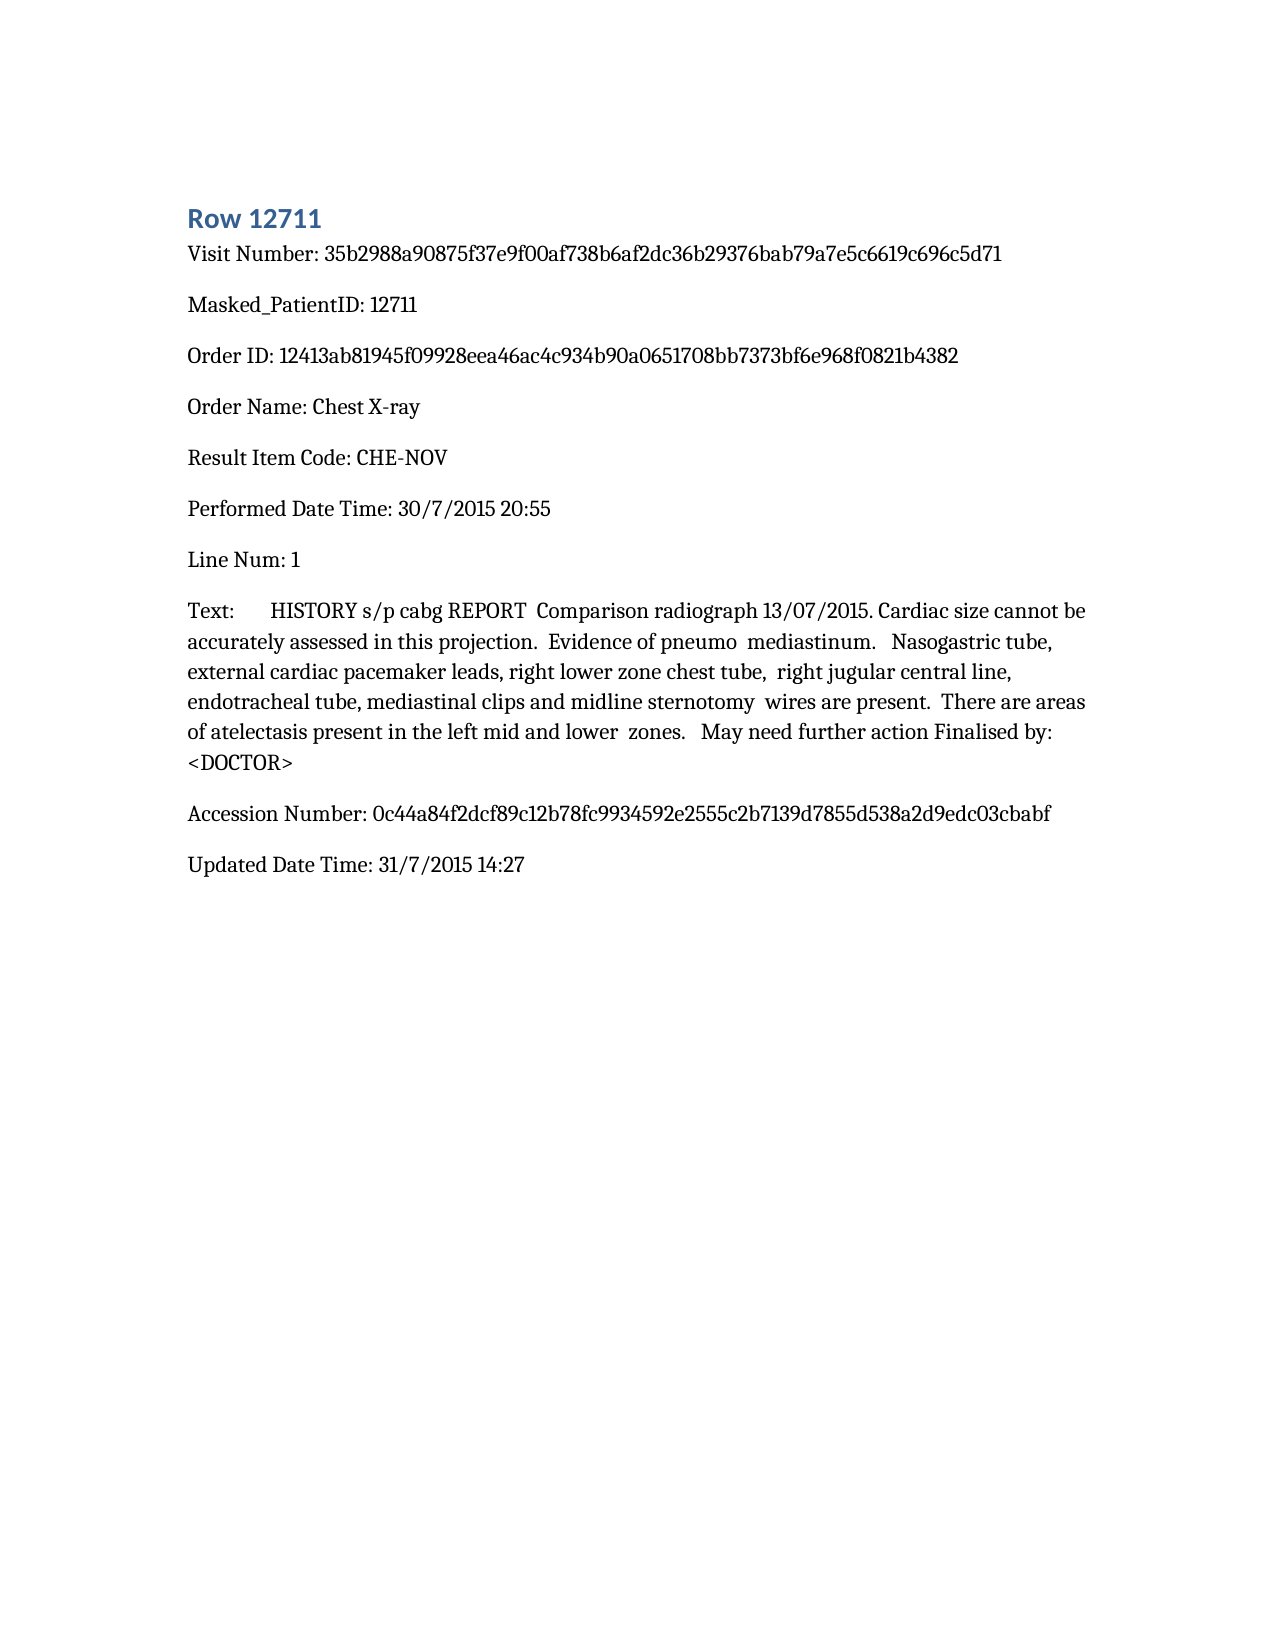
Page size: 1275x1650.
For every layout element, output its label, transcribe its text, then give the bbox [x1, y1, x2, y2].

text Order ID: 12413ab81945f09928eea46ac4c934b90a0651708bb7373bf6e968f0821b4382 [187, 343, 1087, 369]
text Visit Number: 35b2988a90875f37e9f00af738b6af2dc36b29376bab79a7e5c6619c696c5d71 [187, 241, 1087, 267]
text Text: HISTORY s/p cabg REPORT Comparison radiograph 13/07/2015. Cardiac size cannot be accurately assessed in this projection. Evidence of pneumo mediastinum. Nasogastric tube, external cardiac pacemaker leads, right lower zone chest tube, right jugular central line, endotracheal tube, mediastinal clips and midline sternotomy wires are present. There are areas of atelectasis present in the left mid and lower zones. May need further action Finalised by: <DOCTOR> [187, 598, 1087, 776]
text Performed Date Time: 30/7/2015 20:55 [187, 496, 1087, 522]
text Result Item Code: CHE-NOV [187, 445, 1087, 471]
text Updated Date Time: 31/7/2015 14:27 [187, 851, 1087, 878]
text Order Name: Chest X-ray [187, 394, 1087, 420]
text Accession Number: 0c44a84f2dcf89c12b78fc9934592e2555c2b7139d7855d538a2d9edc03cbabf [187, 800, 1087, 827]
subtitle Row 12711 [187, 200, 1087, 236]
text Line Num: 1 [187, 547, 1087, 573]
text Masked_PatientID: 12711 [187, 292, 1087, 318]
